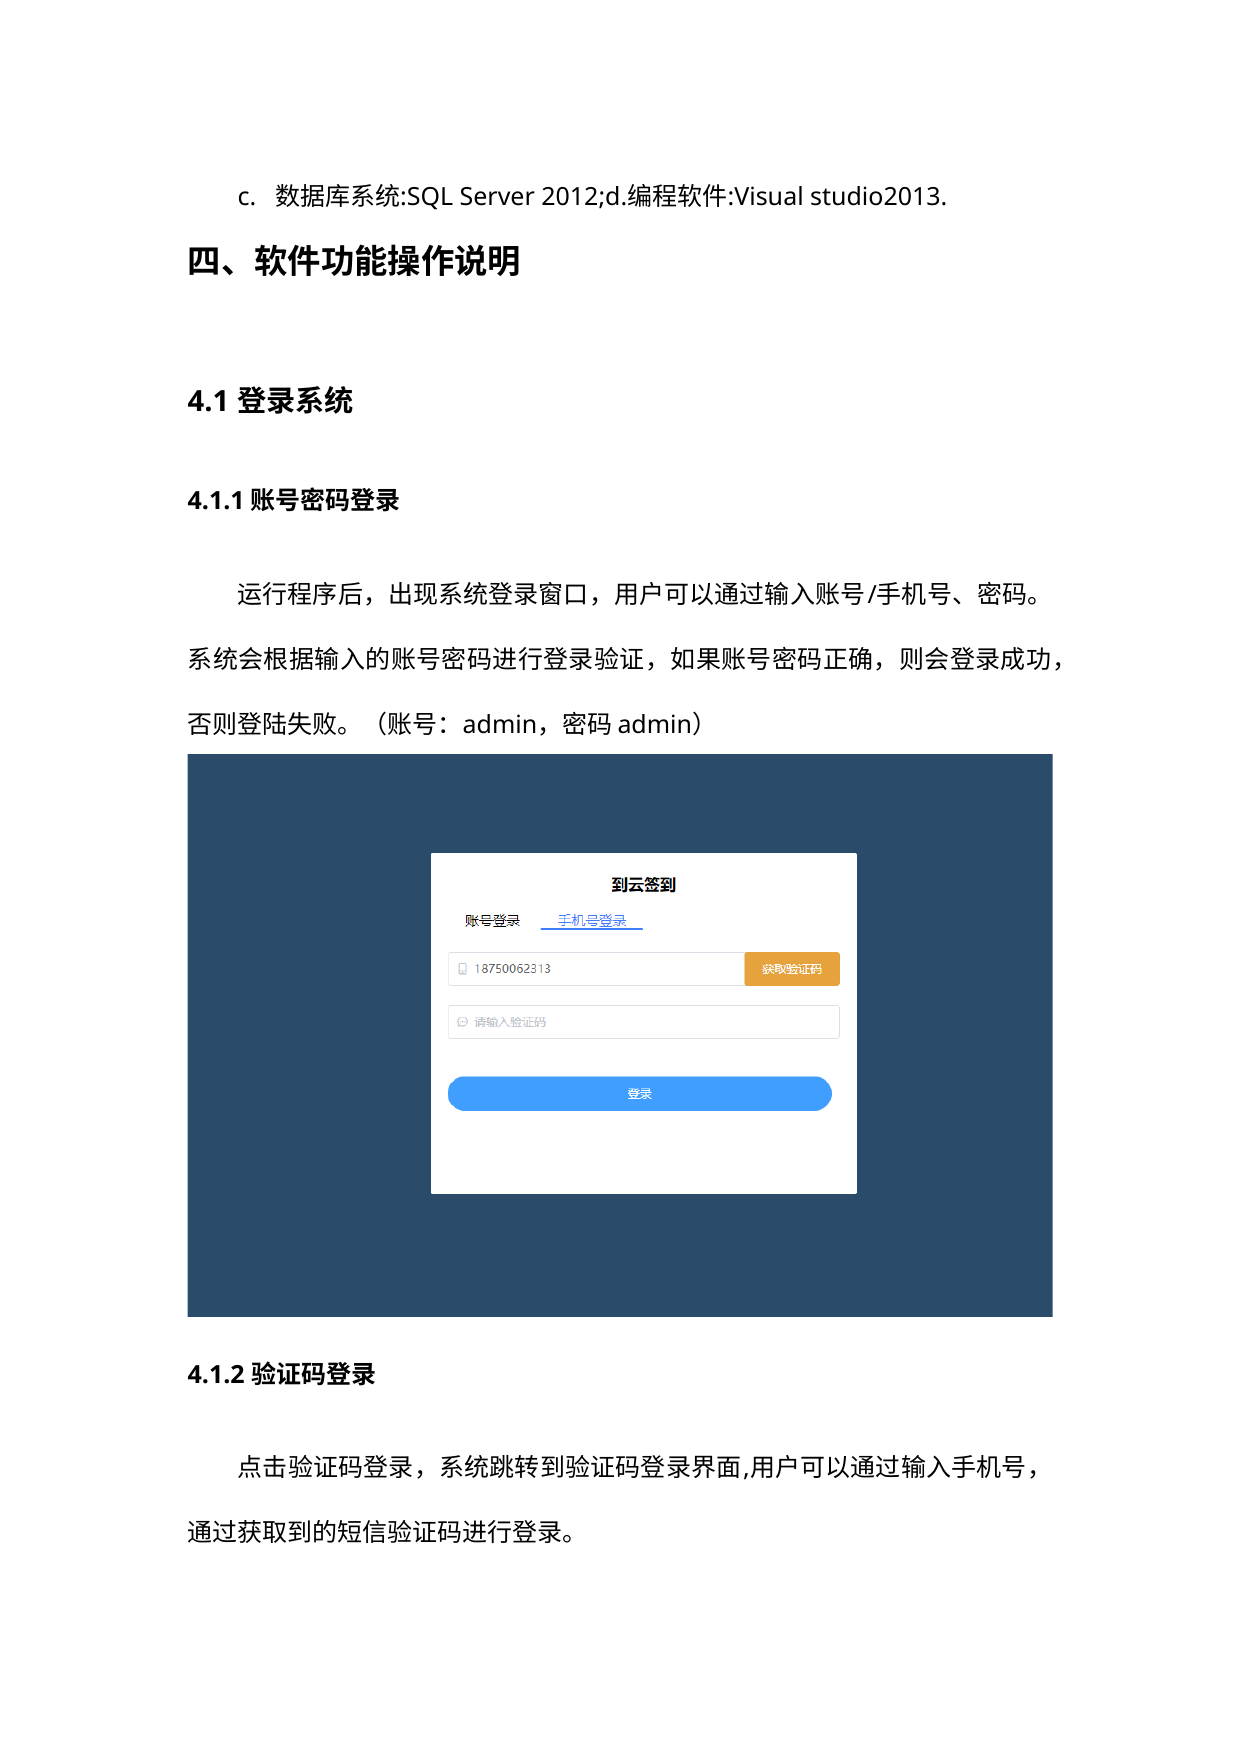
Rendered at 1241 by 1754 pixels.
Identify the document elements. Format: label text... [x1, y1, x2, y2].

list 数据库系统:SQL Server 2012;d.编程软件:Visual studio2013. [237, 162, 1053, 227]
text 点击验证码登录，系统跳转到验证码登录界面,用户可以通过输入手机号，通过获取到的短信验证码进行登录。 [187, 1433, 1053, 1563]
subtitle 四、软件功能操作说明 [187, 227, 1053, 292]
subtitle 4.1 登录系统 [187, 366, 1053, 431]
subtitle 4.1.2 验证码登录 [187, 1340, 1053, 1405]
subtitle 4.1.1账号密码登录 [187, 466, 1053, 531]
text 运行程序后，出现系统登录窗口，用户可以通过输入账号/手机号、密码。系统会根据输入的账号密码进行登录验证，如果账号密码正确，则会登录成功，否则登陆失败。（账号：admin，密码admin） [187, 560, 1053, 754]
picture [187, 754, 1053, 1317]
